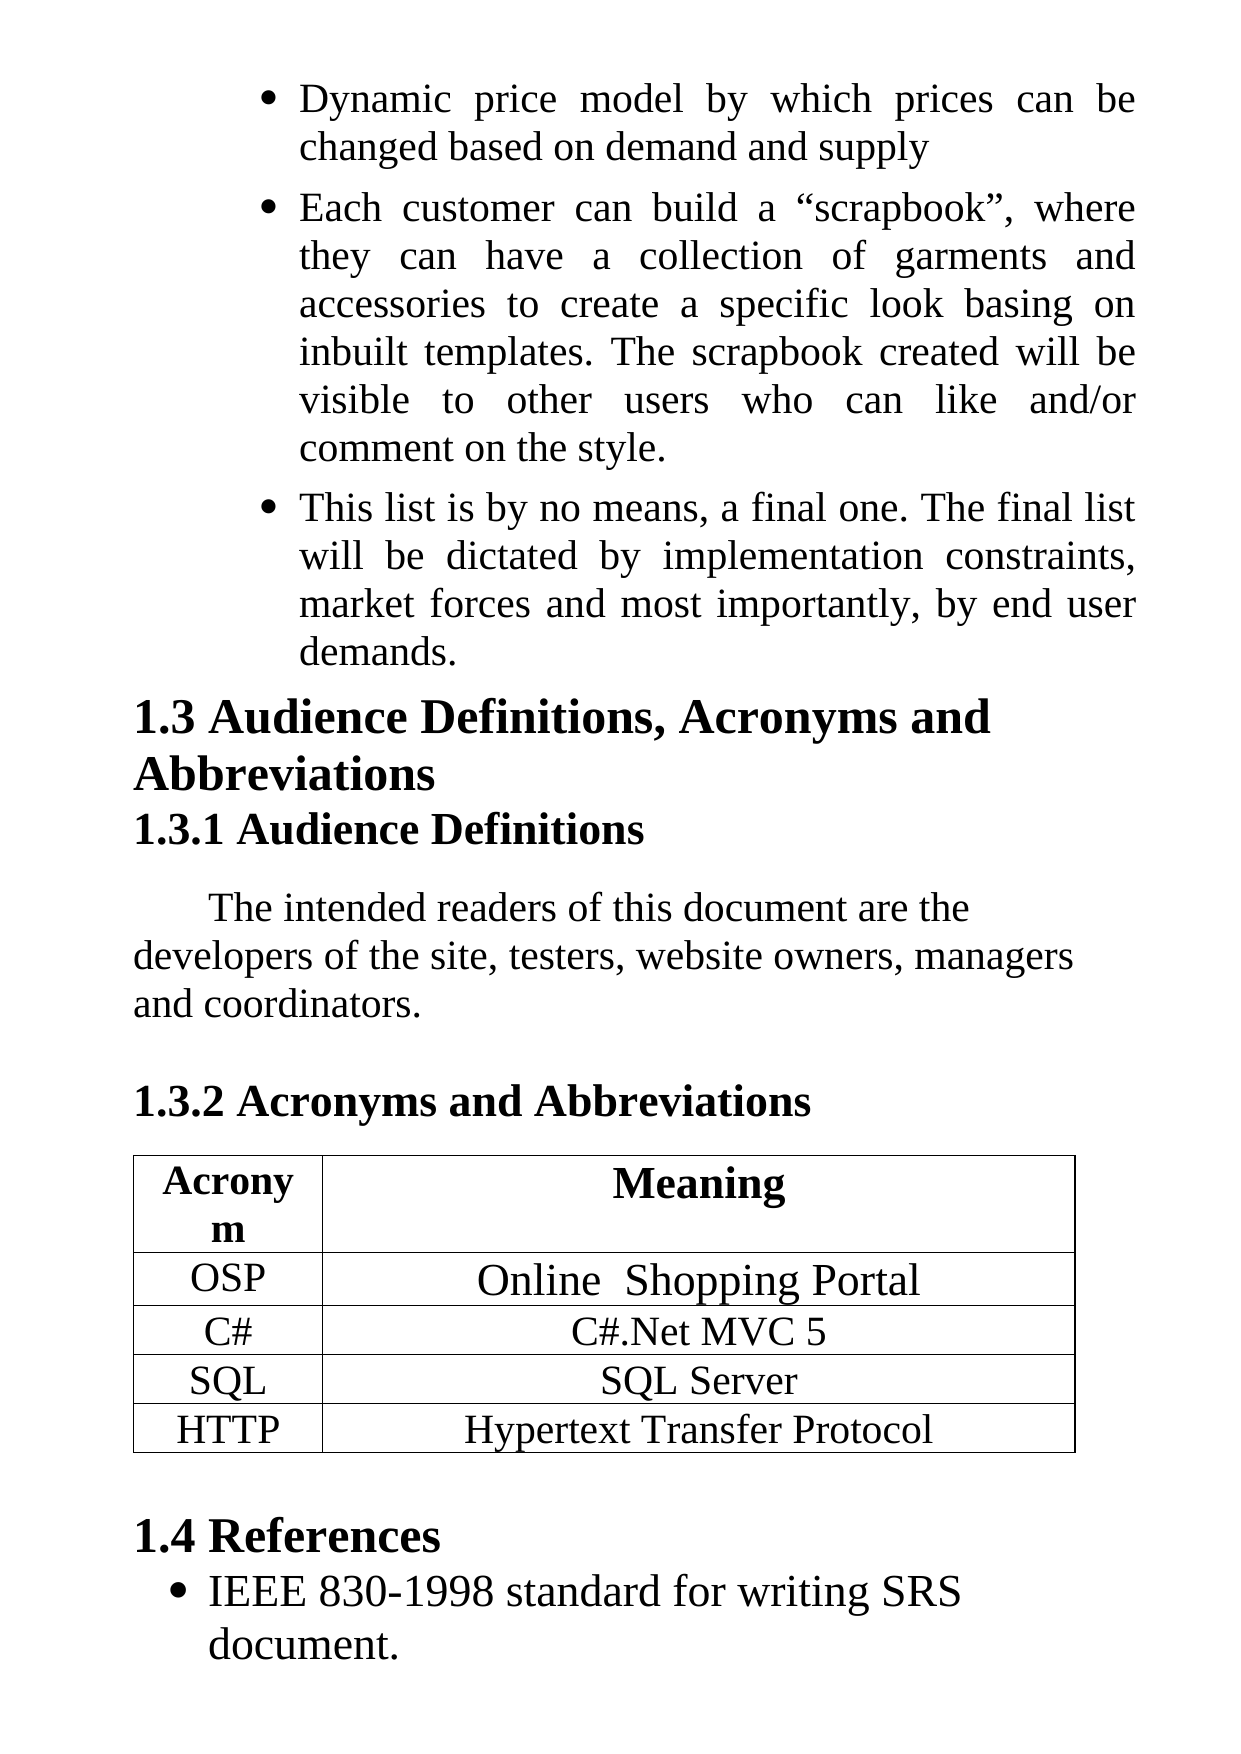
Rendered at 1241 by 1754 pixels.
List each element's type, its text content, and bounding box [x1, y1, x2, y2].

table_cell SQL [134, 1355, 322, 1403]
text 1.4 References [133, 1506, 1137, 1563]
table_cell Hypertext Transfer Protocol [323, 1404, 1074, 1452]
table_cell C# [134, 1306, 322, 1354]
table_header Acronym [134, 1156, 322, 1252]
text Dynamic price model by which prices can be changed based on demand and supply [261, 74, 1137, 170]
text This list is by no means, a final one. The final list will be dictated by implementation constraints, market forces and most importantly, by end user demands. [261, 482, 1137, 674]
text 1.3 Audience Definitions, Acronyms and Abbreviations [133, 687, 1137, 802]
text Each customer can build a “scrapbook”, where they can have a collection of garments and accessories to create a specific look basing on inbuilt templates. The scrapbook created will be visible to other users who can like and/or comment on the style. [261, 182, 1137, 470]
table_header Meaning [323, 1156, 1074, 1252]
table_cell OSP [134, 1253, 322, 1305]
text 1.3.2 Acronyms and Abbreviations [133, 1074, 1137, 1127]
table_cell HTTP [134, 1404, 322, 1452]
list IEEE 830-1998 standard for writing SRS document. [170, 1563, 1137, 1669]
table_cell C#.Net MVC 5 [323, 1306, 1074, 1354]
text 1.3.1 Audience Definitions [133, 802, 1137, 854]
table_cell SQL Server [323, 1355, 1074, 1403]
table_cell Online Shopping Portal [323, 1253, 1074, 1305]
text The intended readers of this document are the developers of the site, testers, website owners, managers and coordinators. [133, 882, 1137, 1026]
